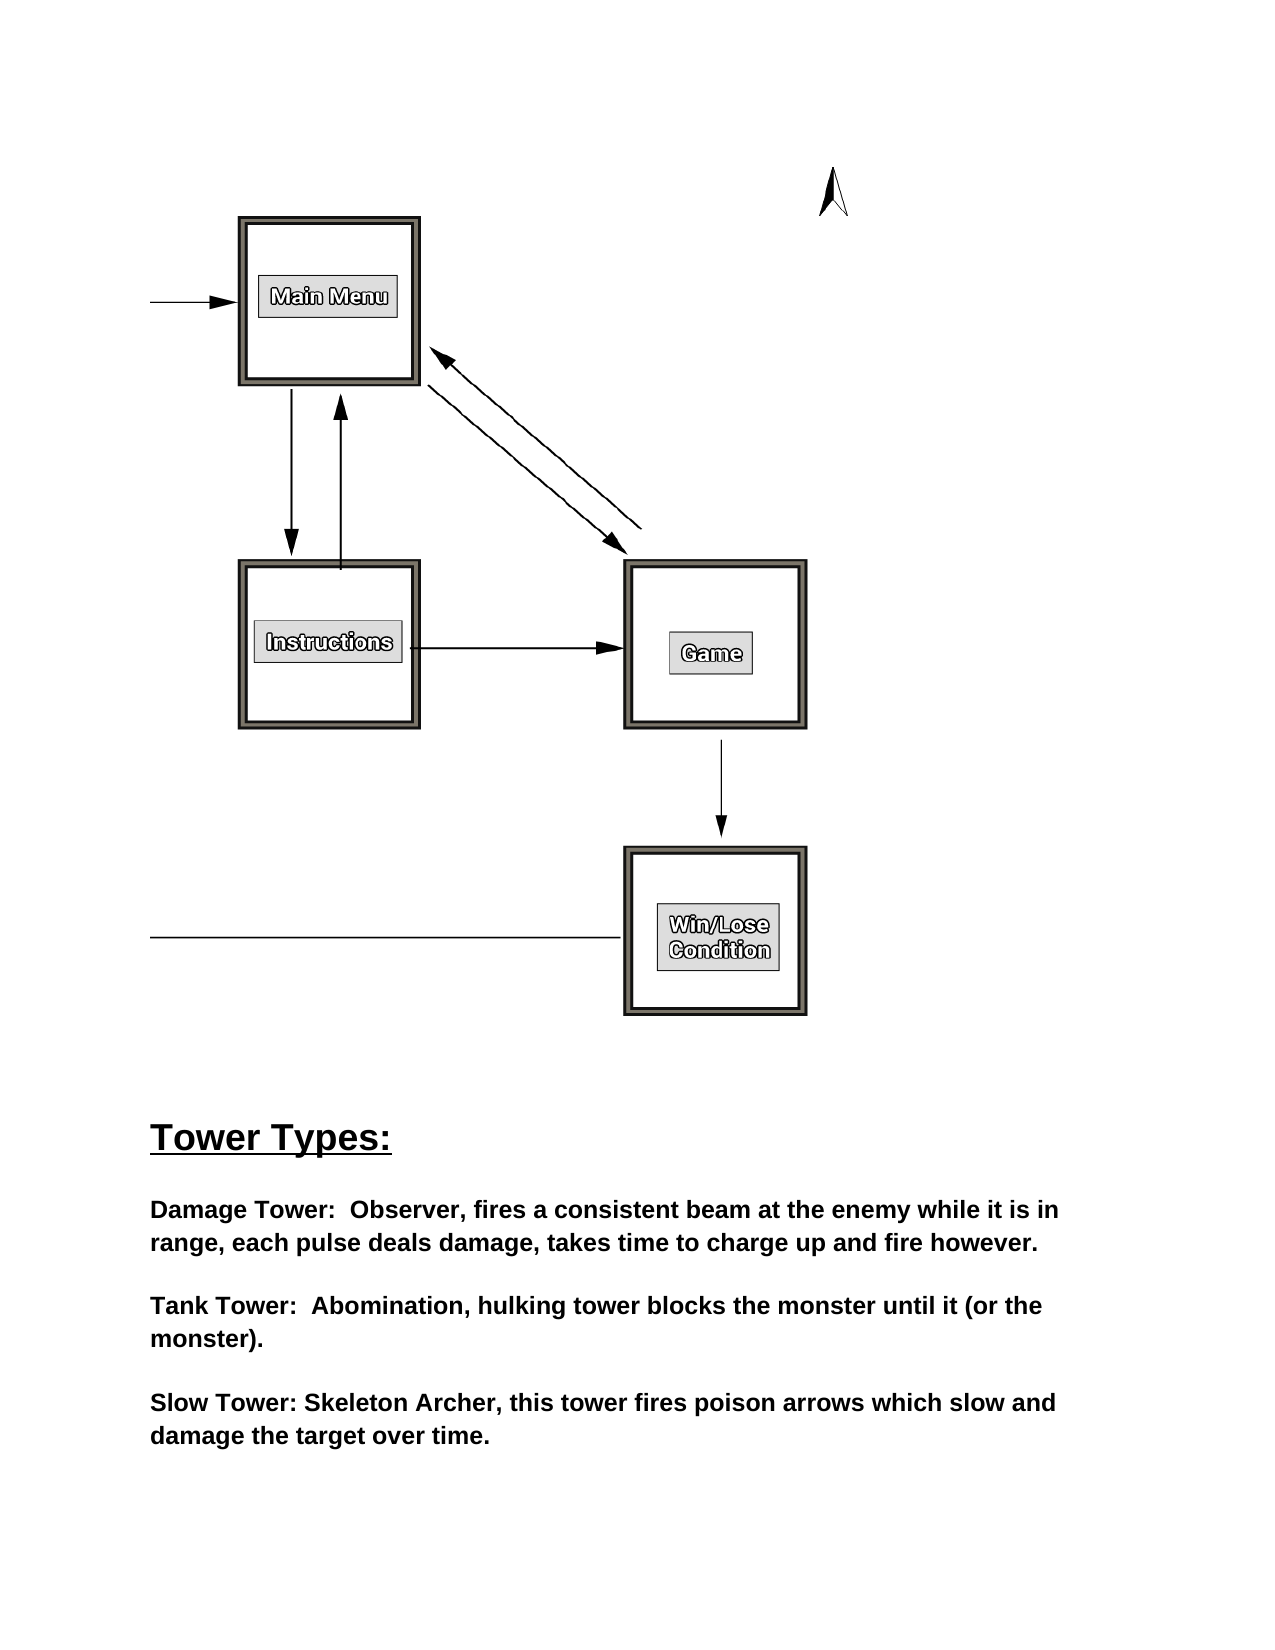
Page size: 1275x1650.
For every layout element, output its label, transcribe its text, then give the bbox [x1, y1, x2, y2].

text Damage Tower: Observer, fires a consistent beam at the enemy while it is in range, each pulse deals damage, takes time to charge up and fire however. [150, 1195, 1125, 1257]
picture [150, 150, 878, 1082]
text Slow Tower: Skeleton Archer, this tower fires poison arrows which slow and damage the target over time. [150, 1388, 1125, 1449]
text Tank Tower: Abomination, hulking tower blocks the monster until it (or the monster). [150, 1291, 1125, 1353]
text Tower Types: [150, 1115, 1125, 1158]
